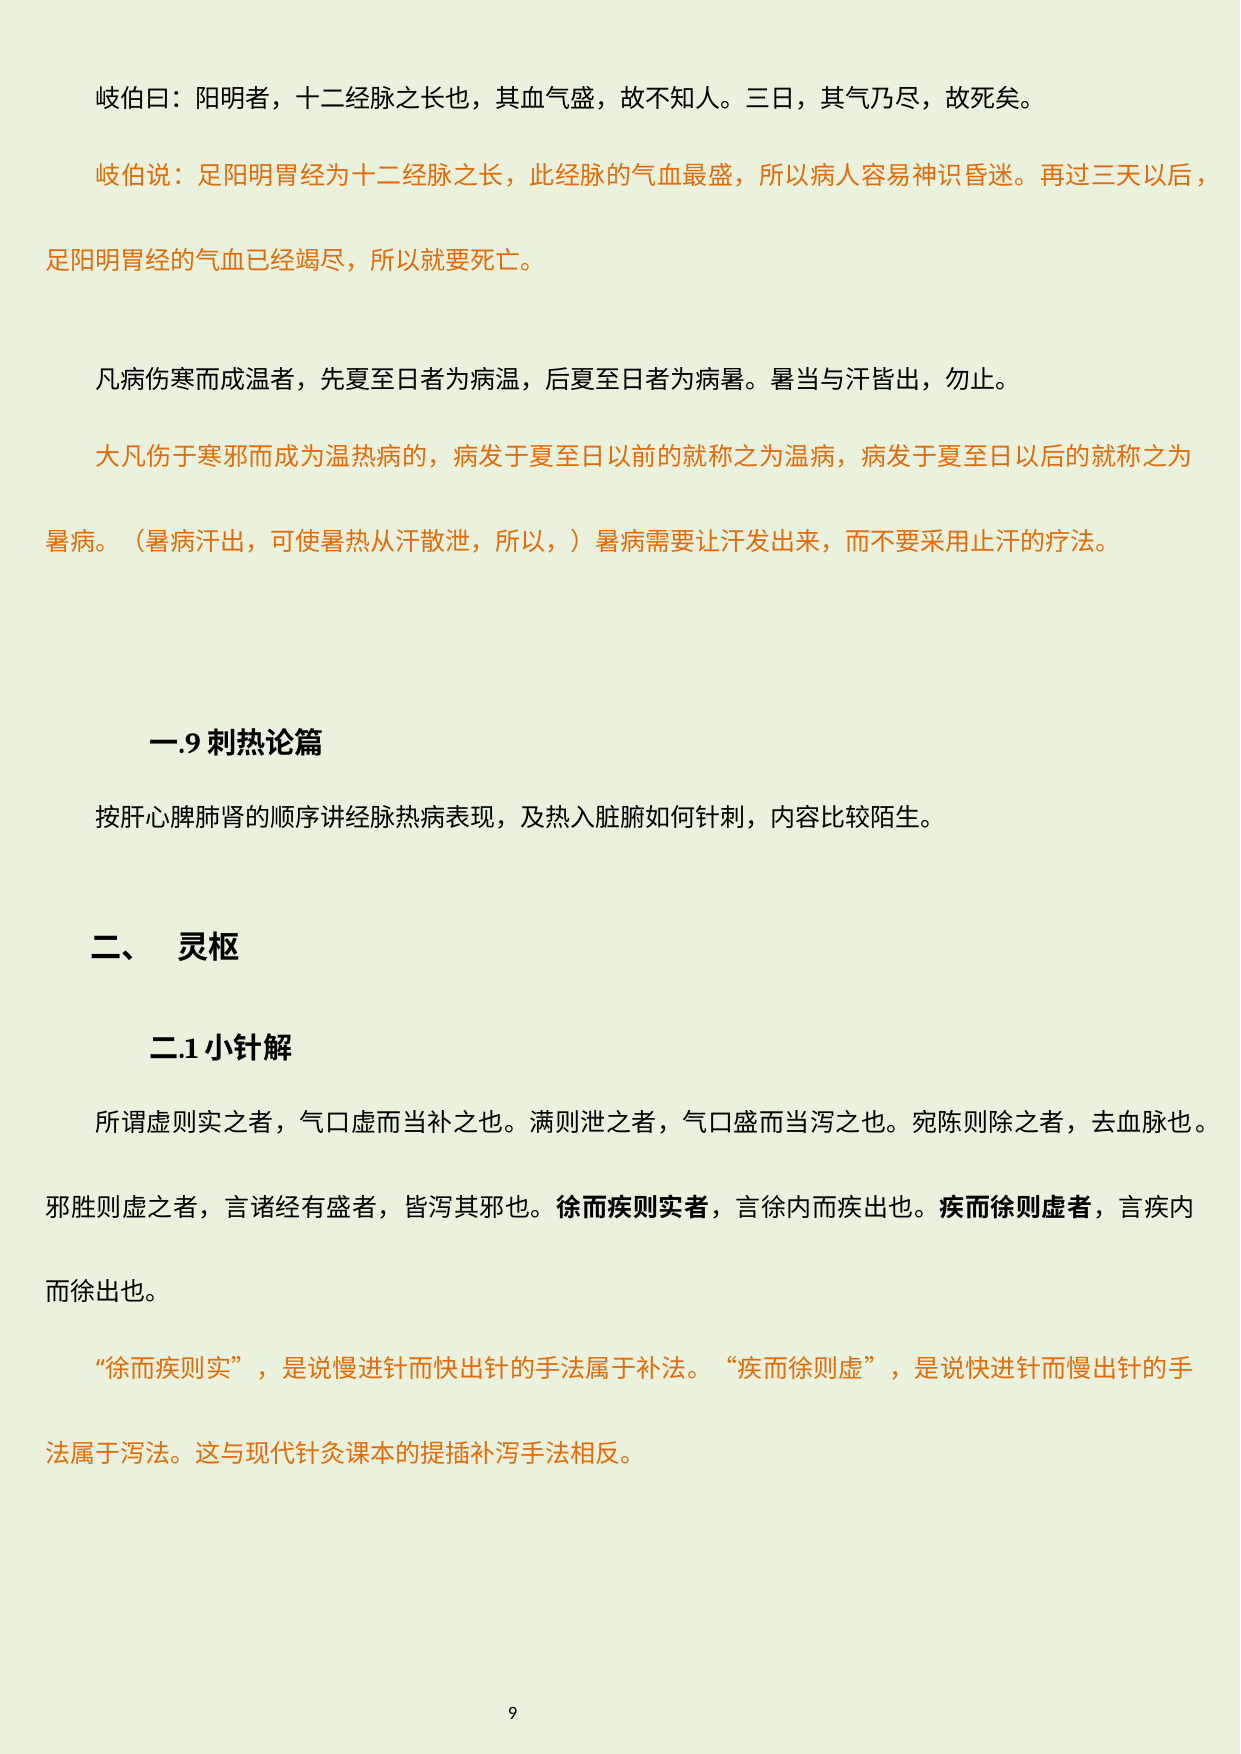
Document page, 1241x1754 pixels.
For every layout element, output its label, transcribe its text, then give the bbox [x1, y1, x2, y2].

text 大凡伤于寒邪而成为温热病的，病发于夏至日以前的就称之为温病，病发于夏至日以后的就称之为暑病。（暑病汗出，可使暑热从汗散泄，所以，）暑病需要让汗发出来，而不要采用止汗的疗法。 [46, 420, 1195, 573]
subtitle 灵枢 [90, 911, 1195, 978]
subtitle 小针解 [149, 1012, 1182, 1079]
text “徐而疾则实”，是说慢进针而快出针的手法属于补法。“疾而徐则虚”，是说快进针而慢出针的手法属于泻法。这与现代针灸课本的提插补泻手法相反。 [46, 1333, 1195, 1486]
text 岐伯曰：阳明者，十二经脉之长也，其血气盛，故不知人。三日，其气乃尽，故死矣。 [46, 63, 1195, 131]
text 按肝心脾肺肾的顺序讲经脉热病表现，及热入脏腑如何针刺，内容比较陌生。 [46, 782, 1195, 849]
text 所谓虚则实之者，气口虚而当补之也。满则泄之者，气口盛而当泻之也。宛陈则除之者，去血脉也。邪胜则虚之者，言诸经有盛者，皆泻其邪也。徐而疾则实者，言徐内而疾出也。疾而徐则虚者，言疾内而徐出也。 [46, 1086, 1195, 1324]
subtitle 刺热论篇 [149, 707, 1182, 775]
text 岐伯说：足阳明胃经为十二经脉之长，此经脉的气血最盛，所以病人容易神识昏迷。再过三天以后，足阳明胃经的气血已经竭尽，所以就要死亡。 [46, 140, 1195, 293]
text 凡病伤寒而成温者，先夏至日者为病温，后夏至日者为病暑。暑当与汗皆出，勿止。 [46, 343, 1195, 411]
